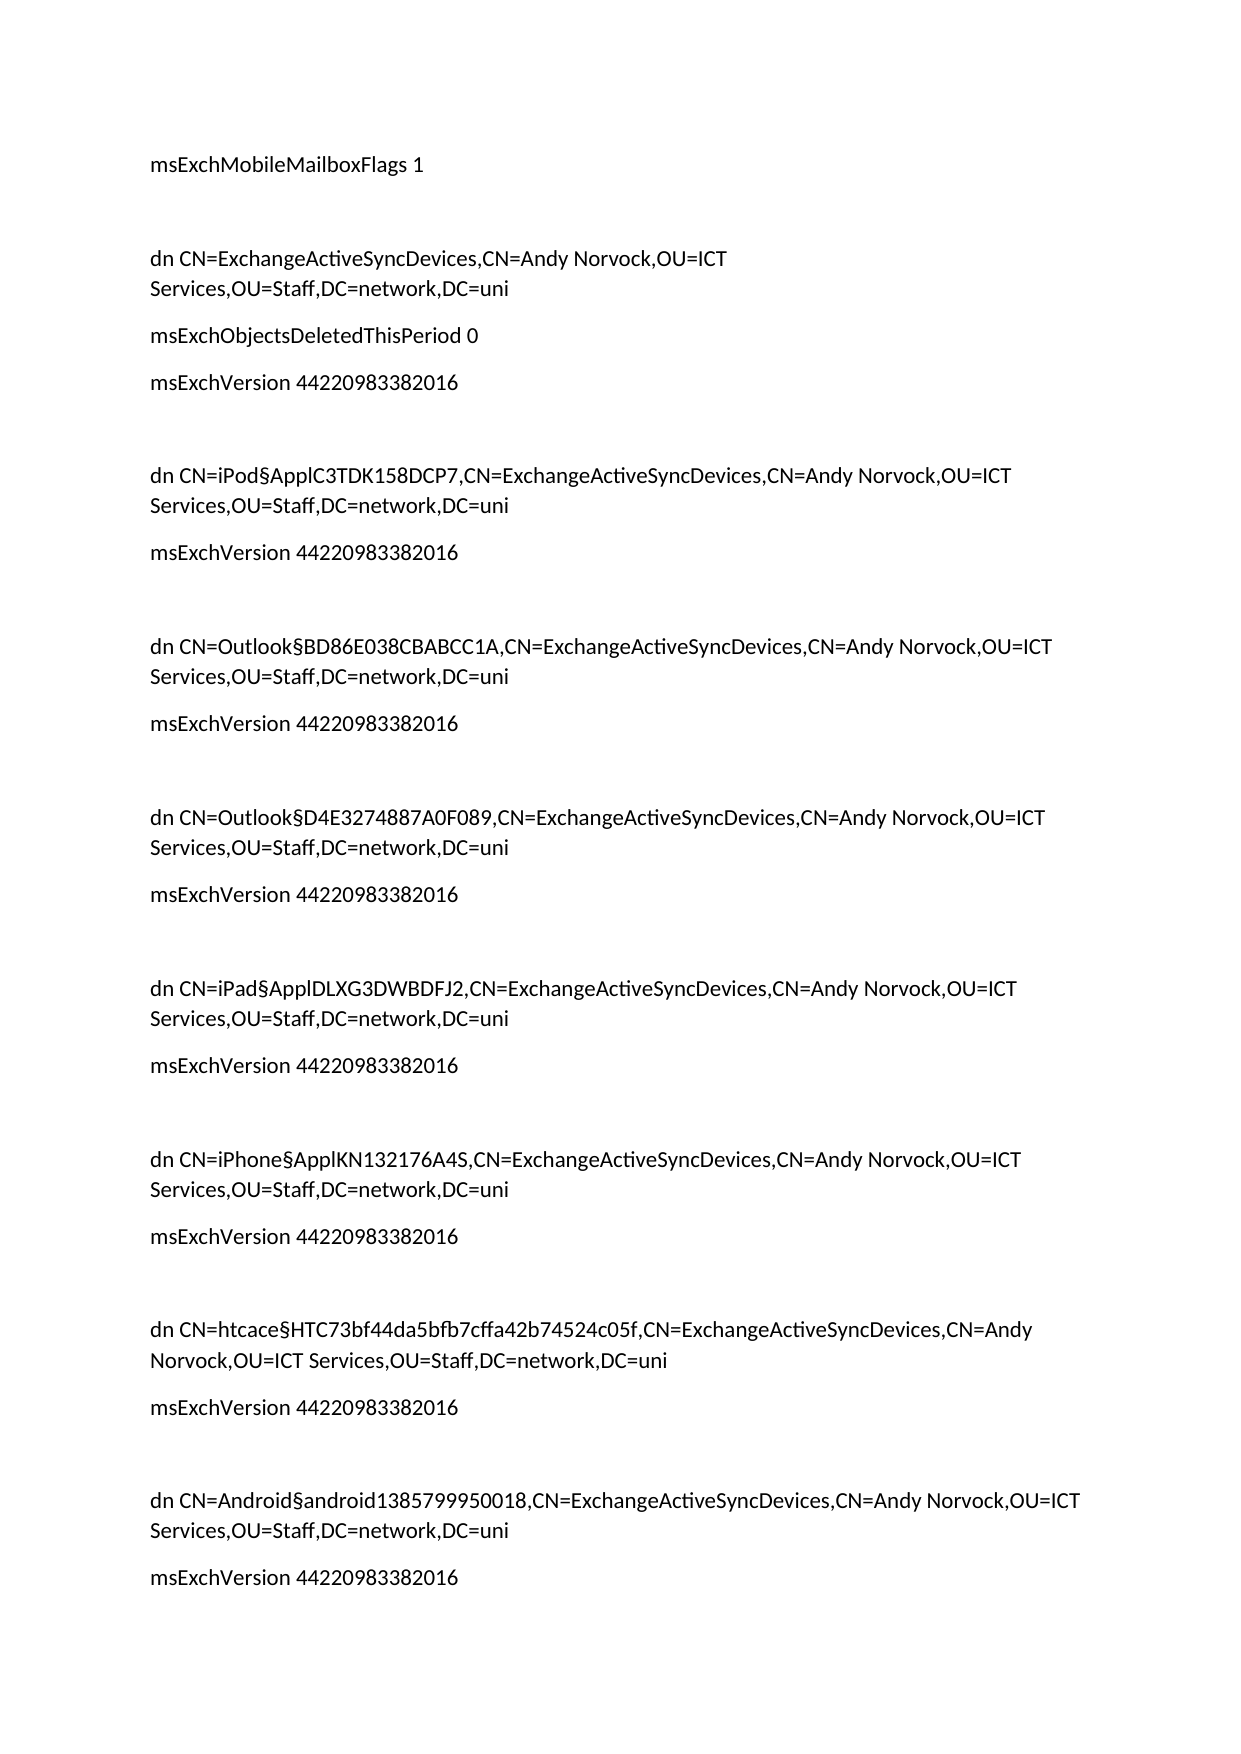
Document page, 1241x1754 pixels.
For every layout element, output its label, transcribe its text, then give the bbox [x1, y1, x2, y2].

text msExchVersion 44220983382016 [150, 368, 1090, 396]
text dn CN=iPad§ApplDLXG3DWBDFJ2,CN=ExchangeActiveSyncDevices,CN=Andy Norvock,OU=ICT Services,OU=Staff,DC=network,DC=uni [150, 974, 1090, 1032]
text dn CN=Android§android1385799950018,CN=ExchangeActiveSyncDevices,CN=Andy Norvock,OU=ICT Services,OU=Staff,DC=network,DC=uni [150, 1486, 1090, 1545]
text dn CN=iPhone§ApplKN132176A4S,CN=ExchangeActiveSyncDevices,CN=Andy Norvock,OU=ICT Services,OU=Staff,DC=network,DC=uni [150, 1145, 1090, 1203]
text msExchMobileMailboxFlags 1 [150, 150, 1090, 178]
text msExchVersion 44220983382016 [150, 538, 1090, 567]
text msExchObjectsDeletedThisPeriod 0 [150, 321, 1090, 349]
text dn CN=Outlook§BD86E038CBABCC1A,CN=ExchangeActiveSyncDevices,CN=Andy Norvock,OU=ICT Services,OU=Staff,DC=network,DC=uni [150, 632, 1090, 691]
text msExchVersion 44220983382016 [150, 1563, 1090, 1592]
text dn CN=htcace§HTC73bf44da5bfb7cffa42b74524c05f,CN=ExchangeActiveSyncDevices,CN=Andy Norvock,OU=ICT Services,OU=Staff,DC=network,DC=uni [150, 1316, 1090, 1374]
text dn CN=ExchangeActiveSyncDevices,CN=Andy Norvock,OU=ICT Services,OU=Staff,DC=network,DC=uni [150, 244, 1090, 302]
text msExchVersion 44220983382016 [150, 880, 1090, 908]
text msExchVersion 44220983382016 [150, 1222, 1090, 1250]
text msExchVersion 44220983382016 [150, 1393, 1090, 1421]
text dn CN=iPod§ApplC3TDK158DCP7,CN=ExchangeActiveSyncDevices,CN=Andy Norvock,OU=ICT Services,OU=Staff,DC=network,DC=uni [150, 461, 1090, 520]
text msExchVersion 44220983382016 [150, 709, 1090, 737]
text dn CN=Outlook§D4E3274887A0F089,CN=ExchangeActiveSyncDevices,CN=Andy Norvock,OU=ICT Services,OU=Staff,DC=network,DC=uni [150, 803, 1090, 861]
text msExchVersion 44220983382016 [150, 1051, 1090, 1079]
